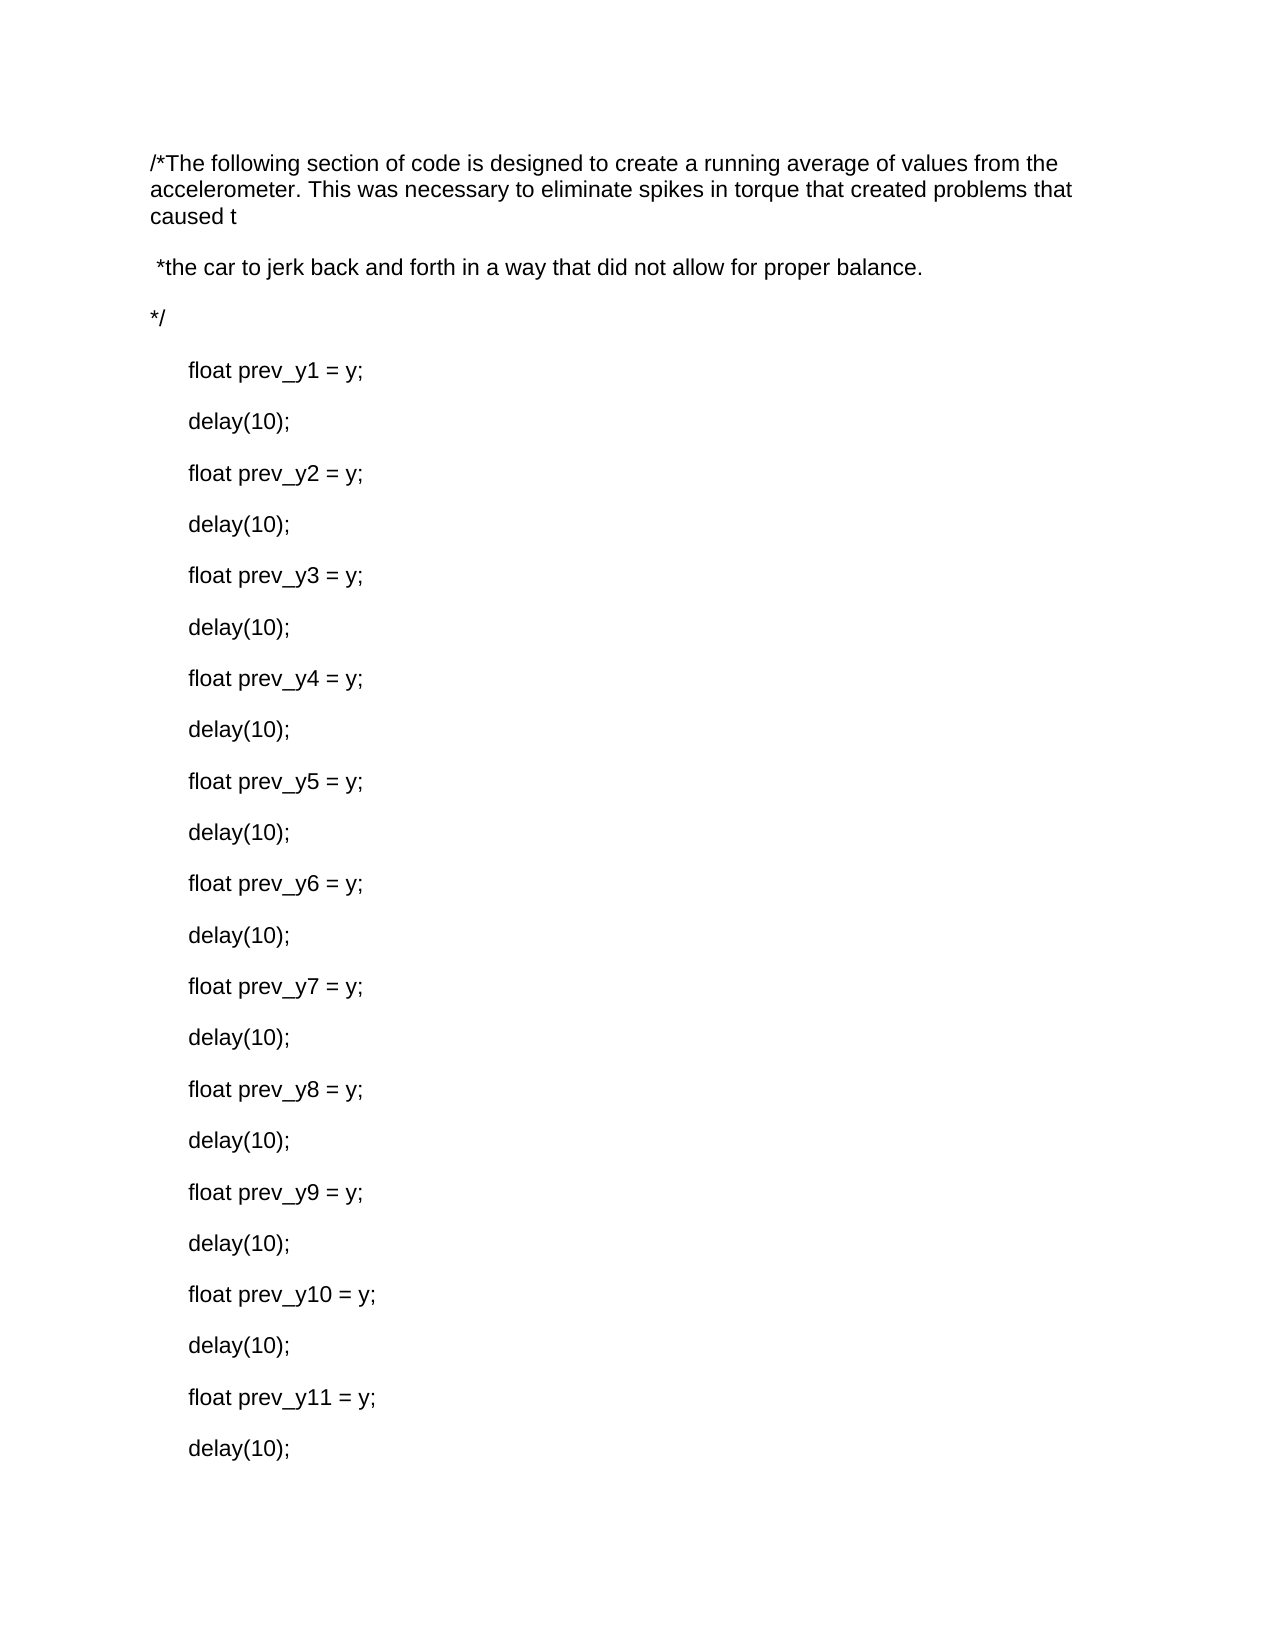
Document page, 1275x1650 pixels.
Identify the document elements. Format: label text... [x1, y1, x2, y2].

text float prev_y9 = y; [150, 1178, 1125, 1205]
text delay(10); [150, 1332, 1125, 1359]
text float prev_y5 = y; [150, 768, 1125, 794]
text delay(10); [150, 716, 1125, 743]
text delay(10); [150, 1435, 1125, 1462]
text /*The following section of code is designed to create a running average of values from the accelerometer. This was necessary to eliminate spikes in torque that created problems that caused t [150, 150, 1125, 229]
text float prev_y2 = y; [150, 459, 1125, 486]
text float prev_y10 = y; [150, 1281, 1125, 1307]
text float prev_y4 = y; [150, 665, 1125, 691]
text float prev_y6 = y; [150, 870, 1125, 897]
text float prev_y3 = y; [150, 562, 1125, 588]
text float prev_y11 = y; [150, 1384, 1125, 1410]
text float prev_y8 = y; [150, 1076, 1125, 1102]
text delay(10); [150, 1230, 1125, 1256]
text delay(10); [150, 922, 1125, 948]
text delay(10); [150, 511, 1125, 537]
text delay(10); [150, 1127, 1125, 1153]
text *the car to jerk back and forth in a way that did not allow for proper balance. [150, 254, 1125, 280]
text float prev_y7 = y; [150, 973, 1125, 999]
text float prev_y1 = y; [150, 357, 1125, 383]
text */ [150, 305, 1125, 332]
text delay(10); [150, 408, 1125, 434]
text delay(10); [150, 819, 1125, 845]
text delay(10); [150, 1024, 1125, 1051]
text delay(10); [150, 613, 1125, 640]
